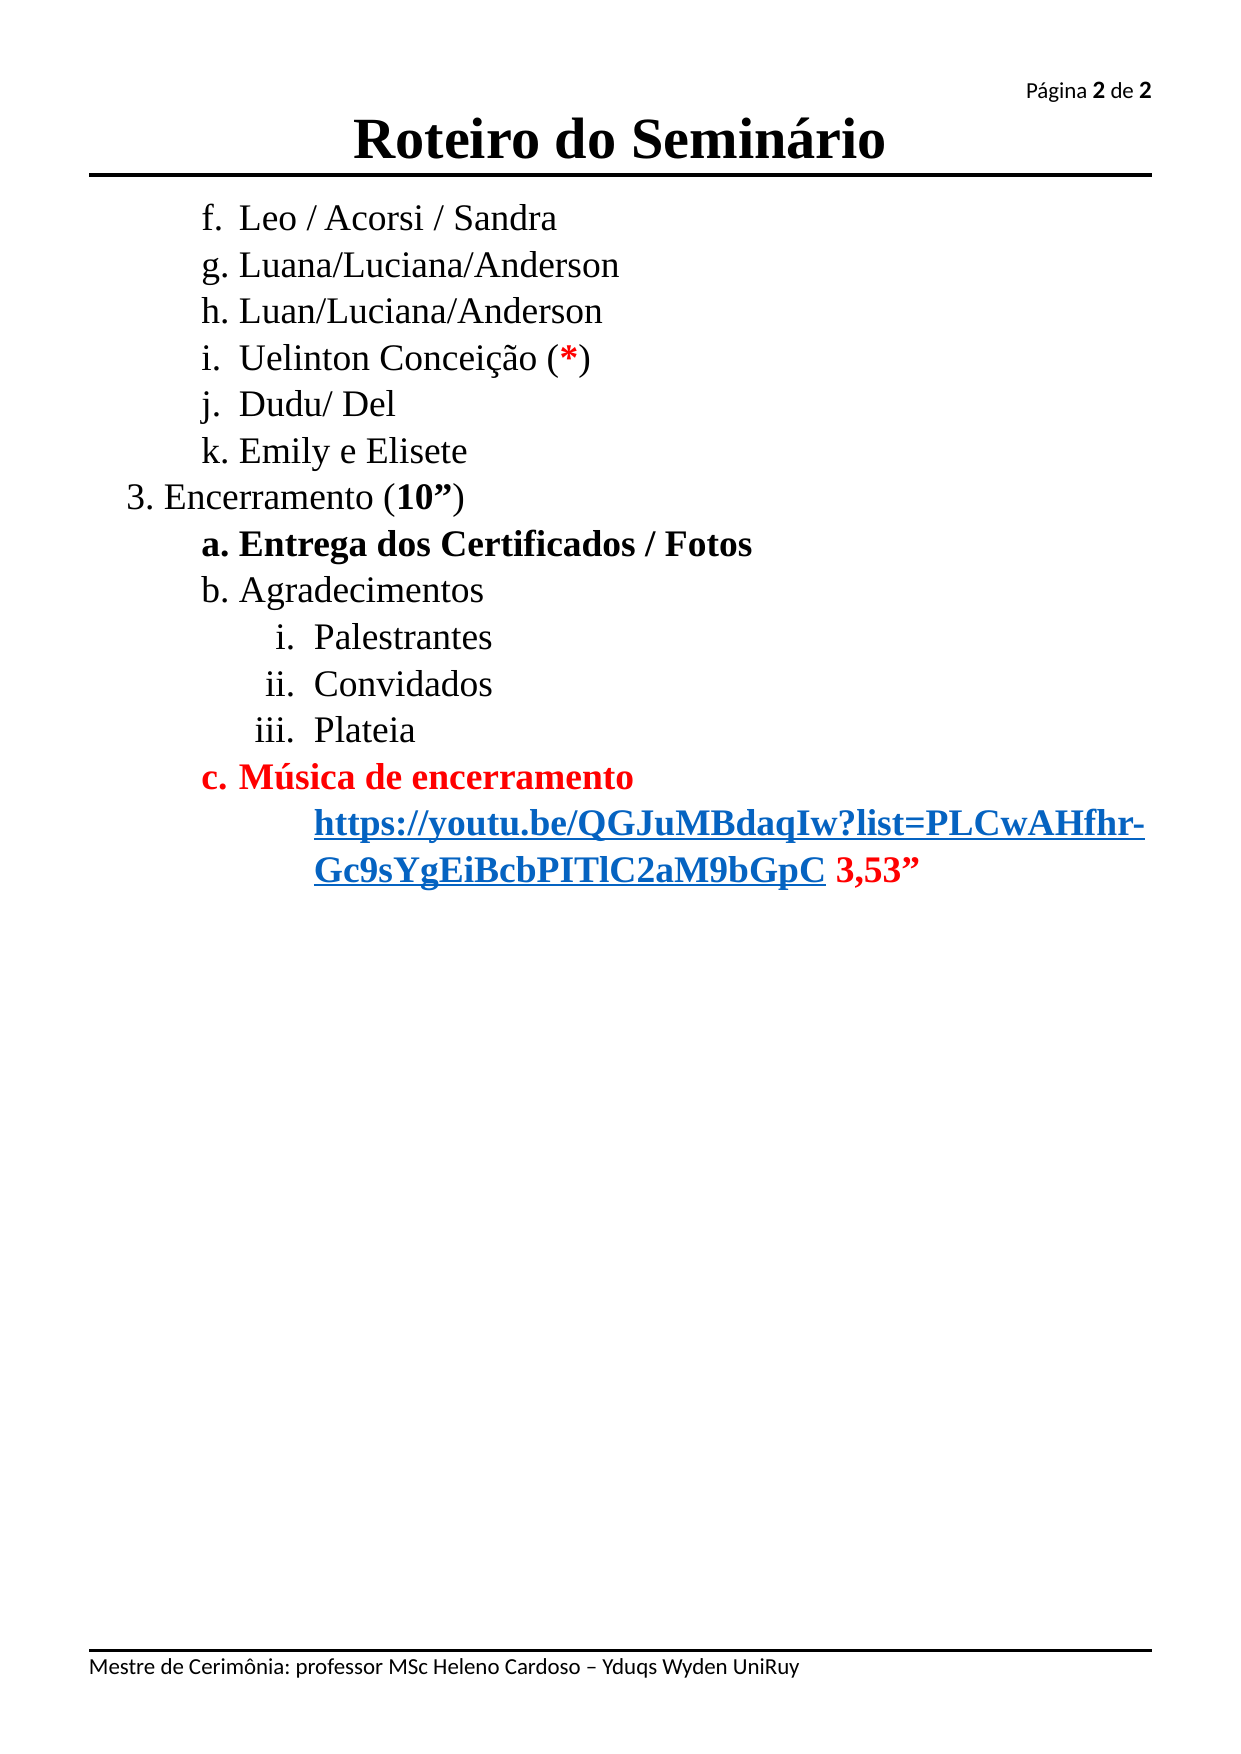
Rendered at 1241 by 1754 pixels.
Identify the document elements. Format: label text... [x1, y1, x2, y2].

list Palestrantes [295, 614, 1152, 658]
list Leo / Acorsi / Sandra [201, 195, 1152, 238]
list Encerramento (10”) [126, 475, 1152, 518]
list Entrega dos Certificados / Fotos [201, 521, 1152, 564]
list Agradecimentos [201, 568, 1152, 611]
list Uelinton Conceição (*) [201, 335, 1152, 378]
list Luana/Luciana/Anderson [201, 242, 1152, 285]
list Convidados [295, 661, 1152, 704]
list Plateia [295, 708, 1152, 751]
list https://youtu.be/QGJuMBdaqIw?list=PLCwAHfhr-Gc9sYgEiBcbPITlC2aM9bGpC 3,53” [314, 801, 1152, 890]
list Música de encerramento [201, 754, 1152, 797]
list Luan/Luciana/Anderson [201, 288, 1152, 332]
list Dudu/ Del [201, 382, 1152, 425]
list Emily e Elisete [201, 428, 1152, 471]
